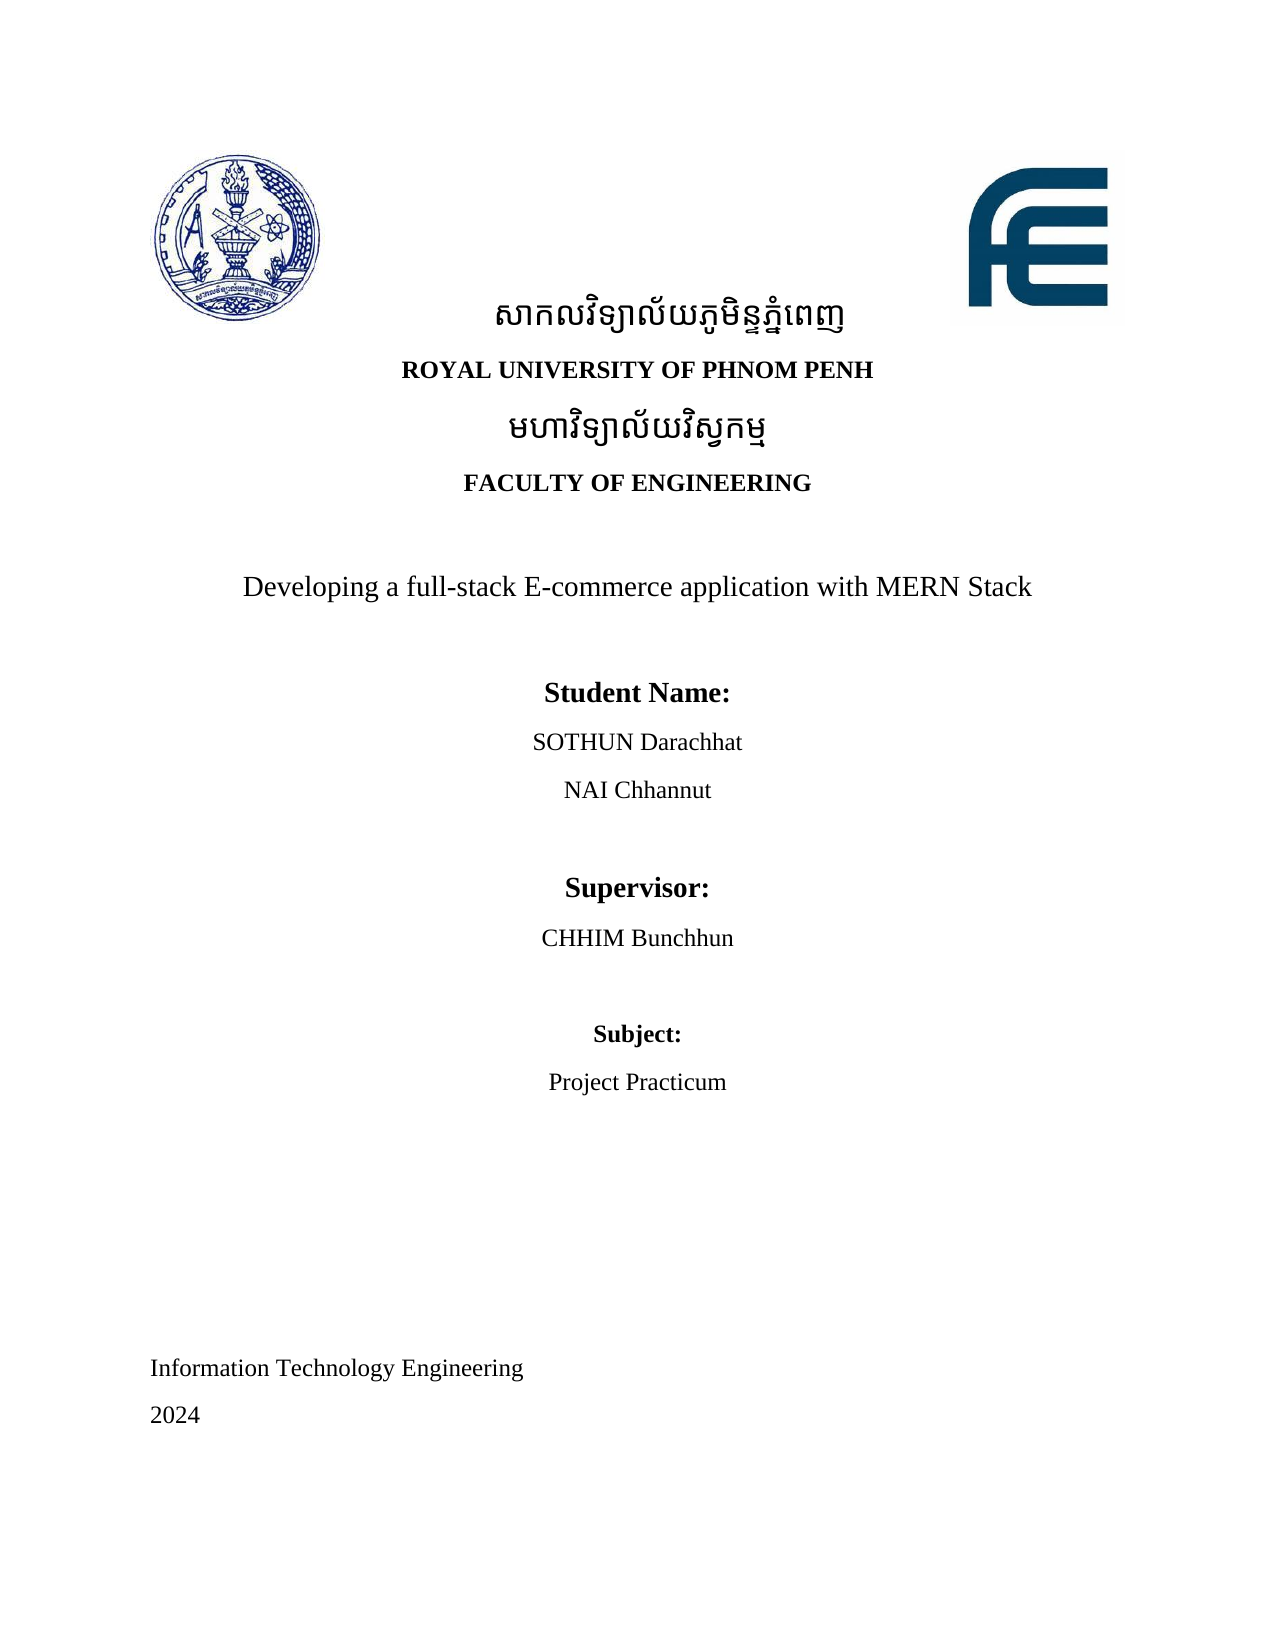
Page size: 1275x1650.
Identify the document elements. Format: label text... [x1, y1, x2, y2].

text FACULTY OF ENGINEERING [150, 468, 1125, 497]
picture [150, 150, 325, 324]
text SOTHUN Darachhat [150, 727, 1125, 756]
picture [950, 150, 1125, 326]
text Developing a full-stack E-commerce application with MERN Stack [150, 569, 1125, 603]
text Student Name: [150, 675, 1125, 708]
text NAI Chhannut [150, 775, 1125, 804]
text ROYAL UNIVERSITY OF PHNOM PENH [150, 355, 1125, 384]
text 2024 [150, 1401, 1125, 1429]
text Supervisor: [150, 871, 1125, 904]
text Project Practicum [150, 1067, 1125, 1095]
text Subject: [150, 1019, 1125, 1048]
text Information Technology Engineering [150, 1353, 1125, 1382]
text មហាវិទ្យាល័យវិស្វកម្ម [150, 403, 1125, 448]
text CHHIM Bunchhun [150, 923, 1125, 952]
